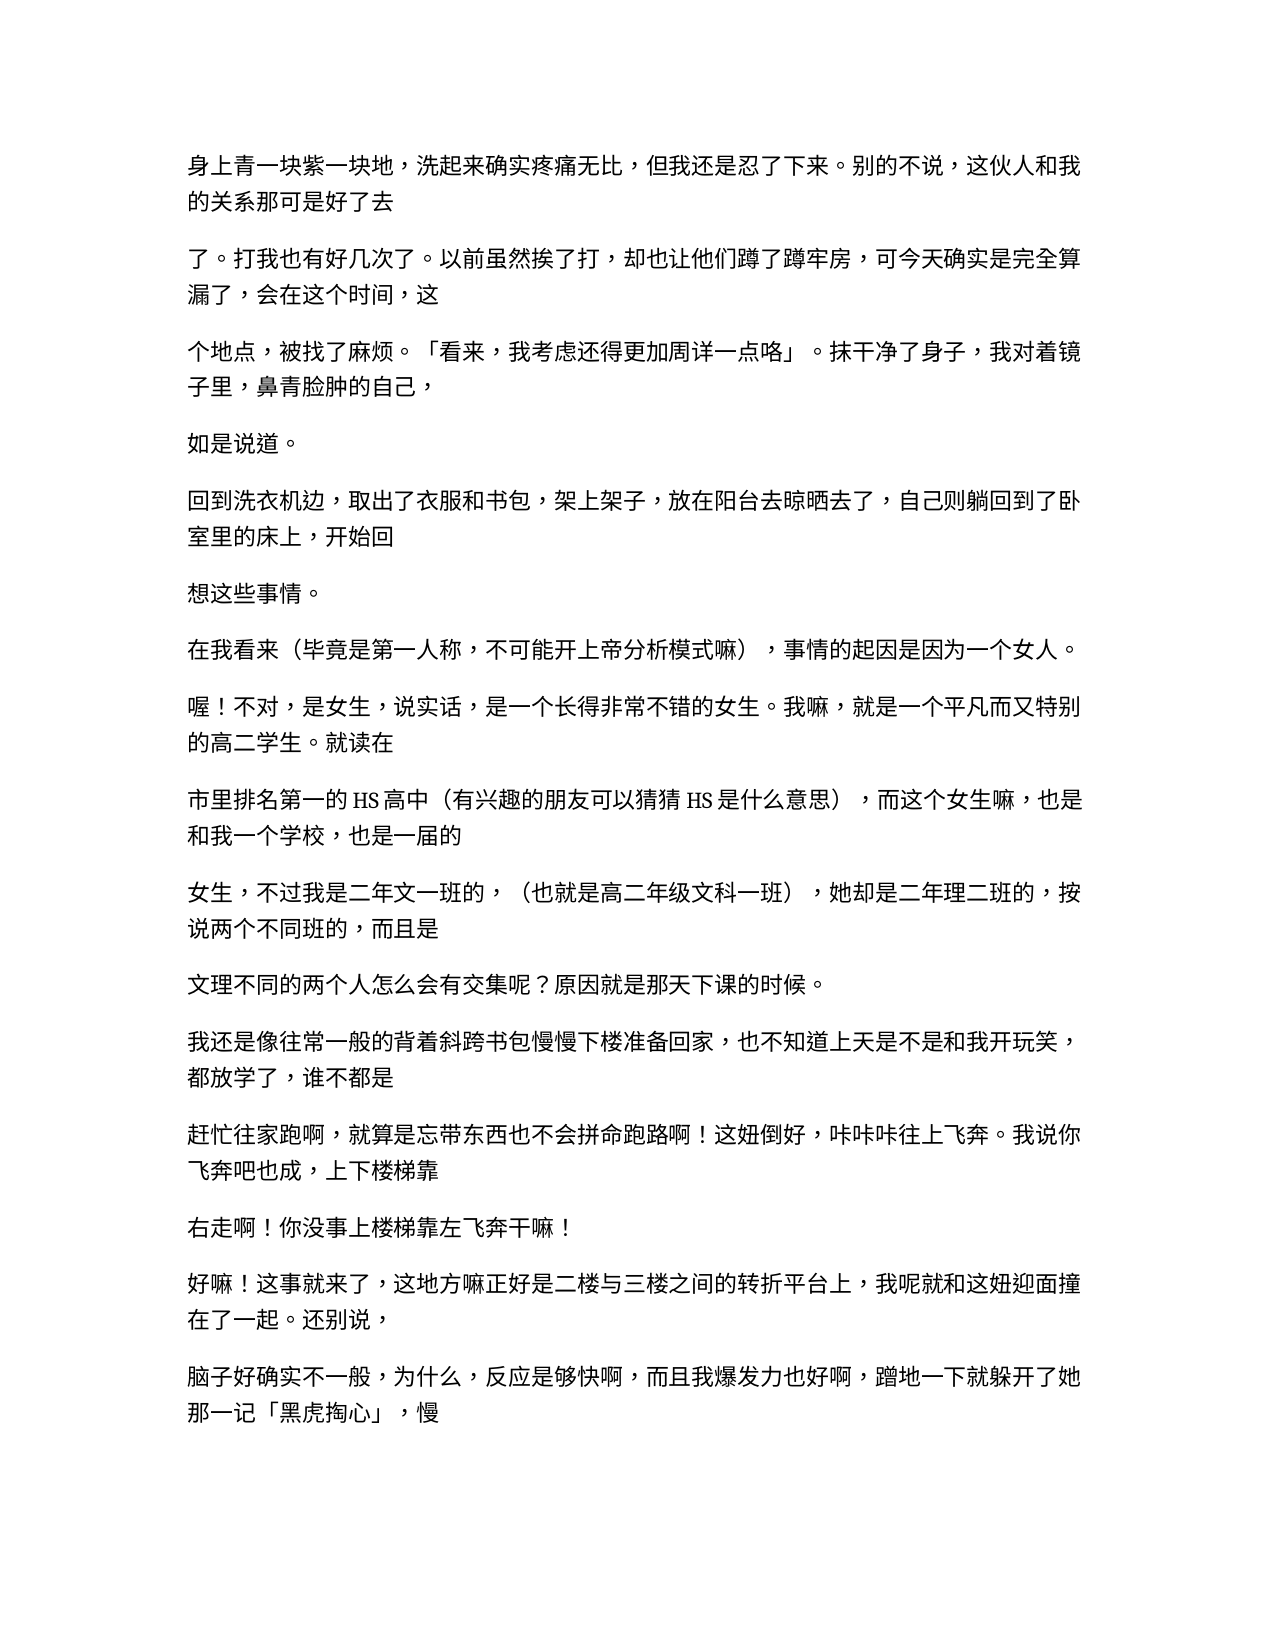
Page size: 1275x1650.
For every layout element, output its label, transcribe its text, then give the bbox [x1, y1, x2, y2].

text 了。打我也有好几次了。以前虽然挨了打，却也让他们蹲了蹲牢房，可今天确实是完全算漏了，会在这个时间，这 [187, 243, 1087, 310]
text 在我看来（毕竟是第一人称，不可能开上帝分析模式嘛），事情的起因是因为一个女人。 [187, 634, 1087, 666]
text 右走啊！你没事上楼梯靠左飞奔干嘛！ [187, 1211, 1087, 1243]
text 我还是像往常一般的背着斜跨书包慢慢下楼准备回家，也不知道上天是不是和我开玩笑，都放学了，谁不都是 [187, 1026, 1087, 1093]
text 女生，不过我是二年文一班的，（也就是高二年级文科一班），她却是二年理二班的，按说两个不同班的，而且是 [187, 877, 1087, 944]
text 想这些事情。 [187, 578, 1087, 609]
text 喔！不对，是女生，说实话，是一个长得非常不错的女生。我嘛，就是一个平凡而又特别的高二学生。就读在 [187, 691, 1087, 758]
text 身上青一块紫一块地，洗起来确实疼痛无比，但我还是忍了下来。别的不说，这伙人和我的关系那可是好了去 [187, 150, 1087, 217]
text 赶忙往家跑啊，就算是忘带东西也不会拼命跑路啊！这妞倒好，咔咔咔往上飞奔。我说你飞奔吧也成，上下楼梯靠 [187, 1119, 1087, 1186]
text 市里排名第一的HS高中（有兴趣的朋友可以猜猜HS是什么意思），而这个女生嘛，也是和我一个学校，也是一届的 [187, 784, 1087, 851]
text 回到洗衣机边，取出了衣服和书包，架上架子，放在阳台去晾晒去了，自己则躺回到了卧室里的床上，开始回 [187, 485, 1087, 552]
text 如是说道。 [187, 428, 1087, 459]
text 文理不同的两个人怎么会有交集呢？原因就是那天下课的时候。 [187, 969, 1087, 1001]
text 个地点，被找了麻烦。「看来，我考虑还得更加周详一点咯」。抹干净了身子，我对着镜子里，鼻青脸肿的自己， [187, 335, 1087, 403]
text 脑子好确实不一般，为什么，反应是够快啊，而且我爆发力也好啊，蹭地一下就躲开了她那一记「黑虎掏心」，慢 [187, 1361, 1087, 1428]
text 好嘛！这事就来了，这地方嘛正好是二楼与三楼之间的转折平台上，我呢就和这妞迎面撞在了一起。还别说， [187, 1268, 1087, 1335]
